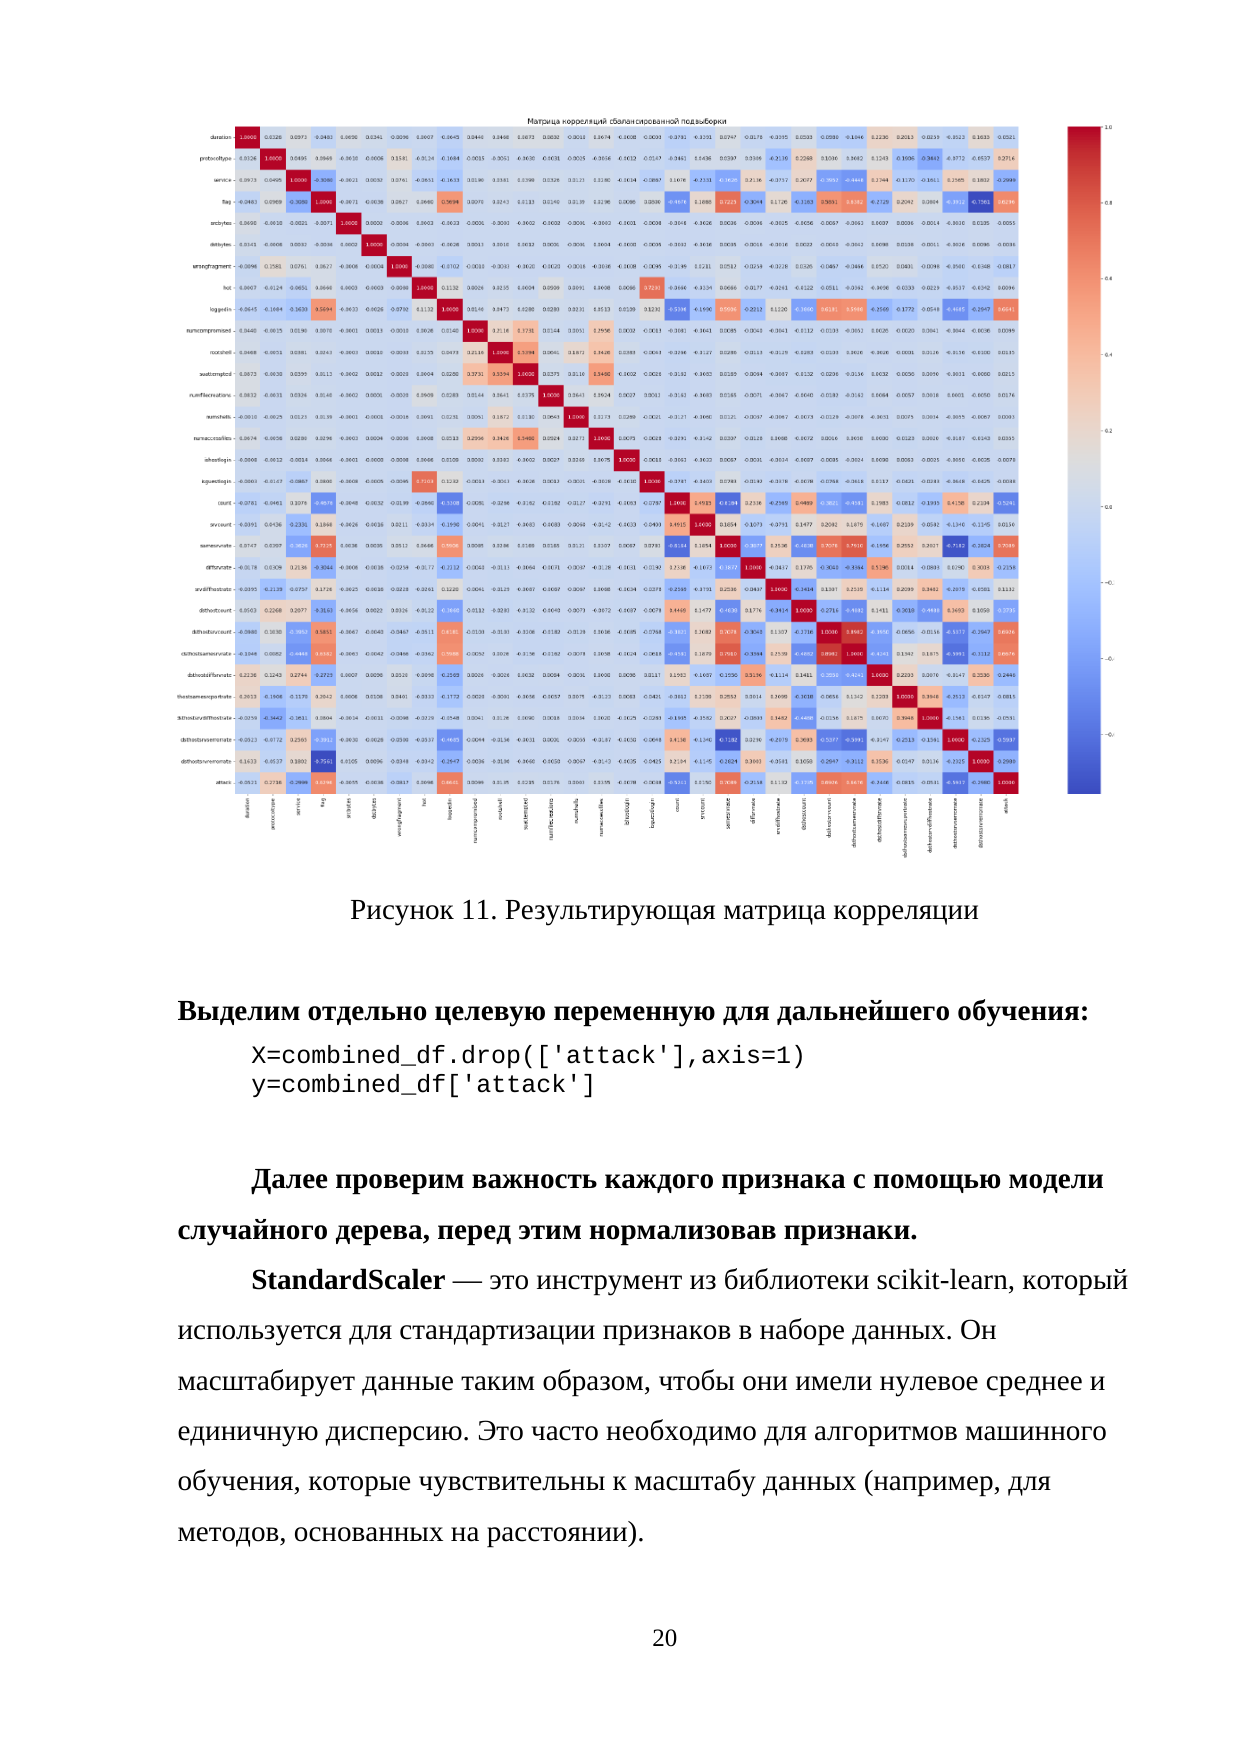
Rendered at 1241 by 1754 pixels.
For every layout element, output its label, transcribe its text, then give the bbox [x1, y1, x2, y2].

text Выделим отдельно целевую переменную для дальнейшего обучения: [177, 993, 1152, 1026]
text X=combined_df.drop(['attack'],axis=1) [177, 1043, 1152, 1071]
text Далее проверим важность каждого признака с помощью модели случайного дерева, перед этим нормализовав признаки. [177, 1162, 1152, 1245]
text Рисунок 11. Результирующая матрица корреляции [177, 892, 1152, 926]
text y=combined_df['attack'] [177, 1071, 1152, 1100]
picture [177, 118, 1115, 859]
text StandardScaler — это инструмент из библиотеки scikit-learn, который используется для стандартизации признаков в наборе данных. Он масштабирует данные таким образом, чтобы они имели нулевое среднее и единичную дисперсию. Это часто необходимо для алгоритмов машинного обучения, которые чувствительны к масштабу данных (например, для методов, основанных на расстоянии). [177, 1262, 1152, 1547]
